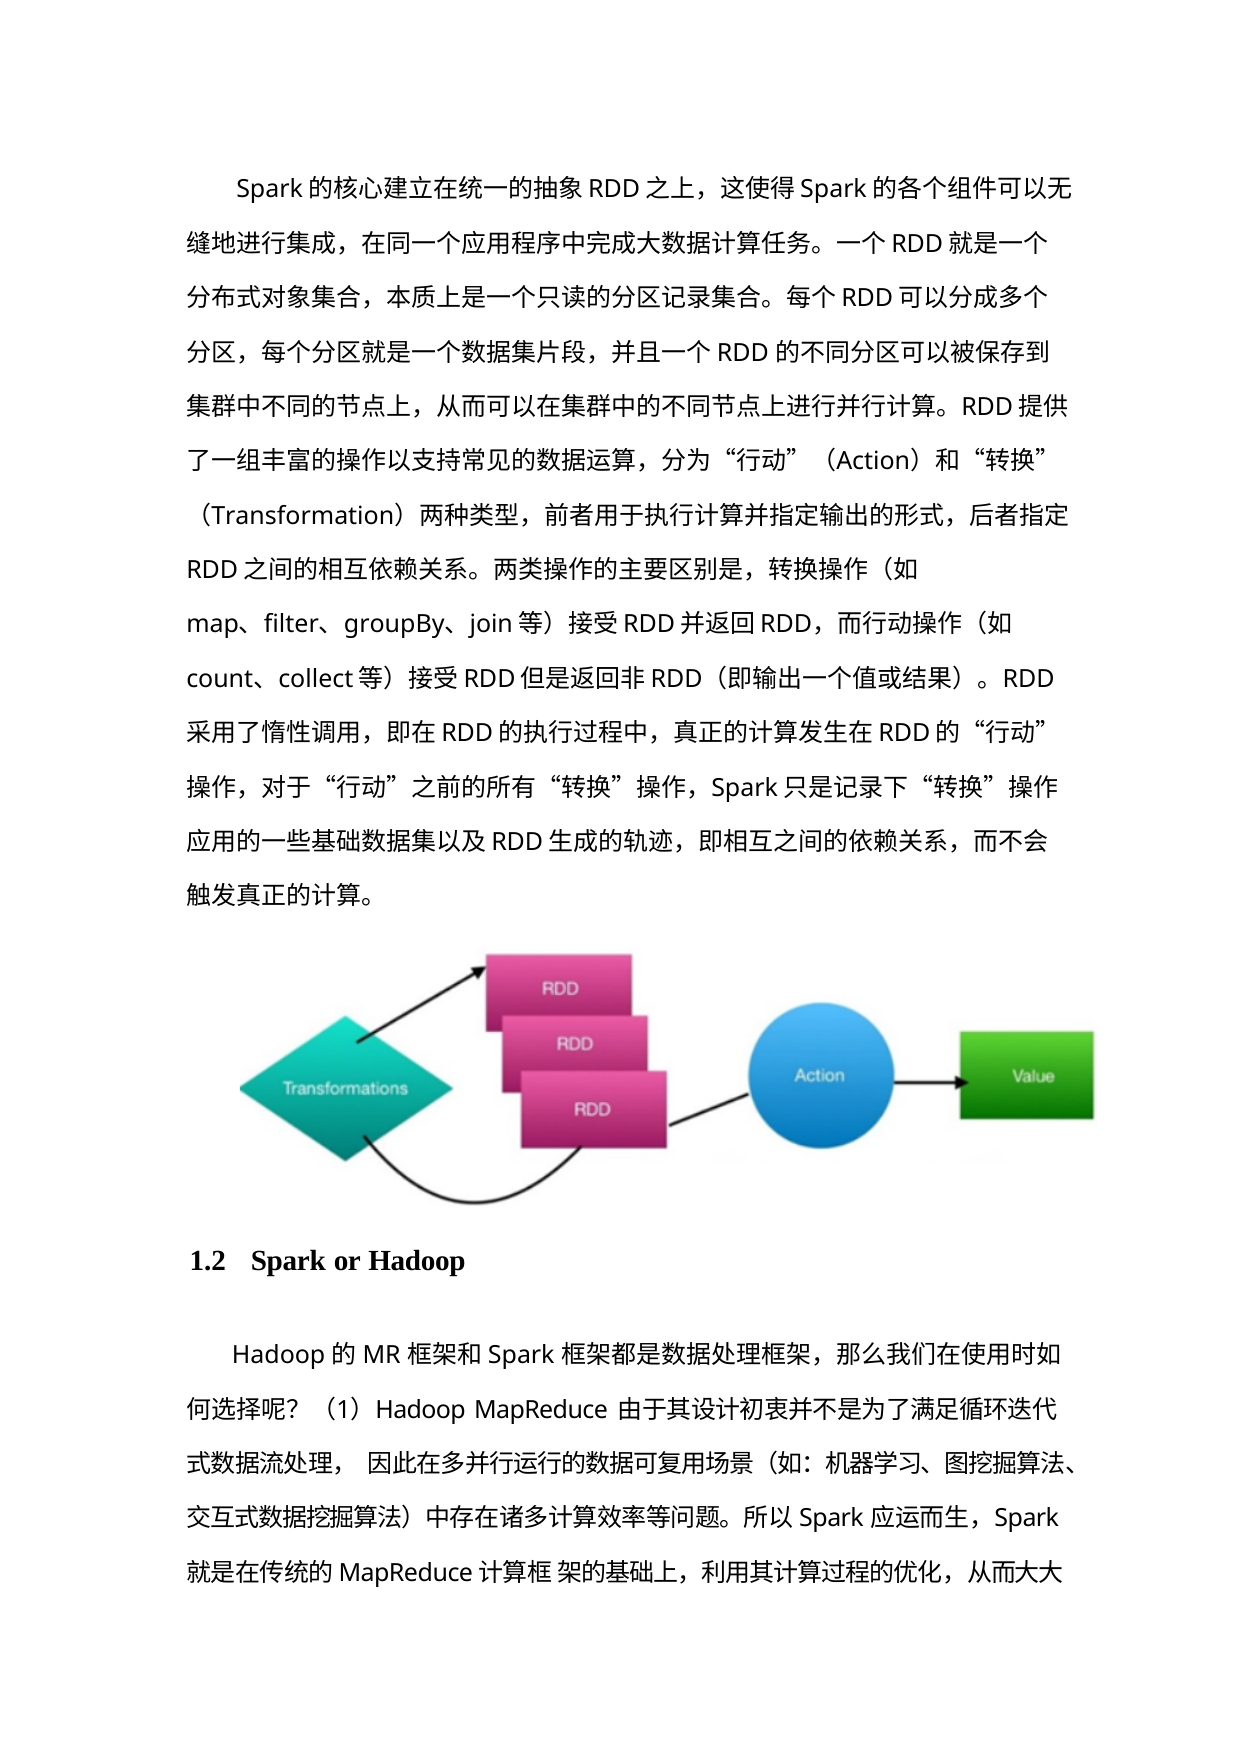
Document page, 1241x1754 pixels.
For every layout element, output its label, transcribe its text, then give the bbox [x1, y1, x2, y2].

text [186, 1335, 1072, 1588]
picture [229, 930, 1116, 1208]
text Spark的核心建立在统一的抽象RDD之上，这使得Spark的各个组件可以无缝地进行集成，在同一个应用程序中完成大数据计算任务。一个RDD就是一个分布式对象集合，本质上是一个只读的分区记录集合。每个RDD可以分成多个分区，每个分区就是一个数据集片段，并且一个 RDD 的不同分区可以被保存到集群中不同的节点上，从而可以在集群中的不同节点上进行并行计算。RDD提供了一组丰富的操作以支持常见的数据运算，分为“行动”（Action）和“转换”（Transformation）两种类型，前者用于执行计算并指定输出的形式，后者指定RDD之间的相互依赖关系。两类操作的主要区别是，转换操作（如map、filter、groupBy、join等）接受RDD并返回RDD，而行动操作（如count、collect等）接受RDD但是返回非RDD（即输出一个值或结果）。RDD采用了惰性调用，即在RDD的执行过程中，真正的计算发生在RDD的“行动”操作，对于“行动”之前的所有“转换”操作，Spark只是记录下“转换”操作应用的一些基础数据集以及RDD生成的轨迹，即相互之间的依赖关系，而不会触发真正的计算。 [186, 169, 1072, 912]
text 1.2 Spark or Hadoop [186, 1243, 1072, 1276]
